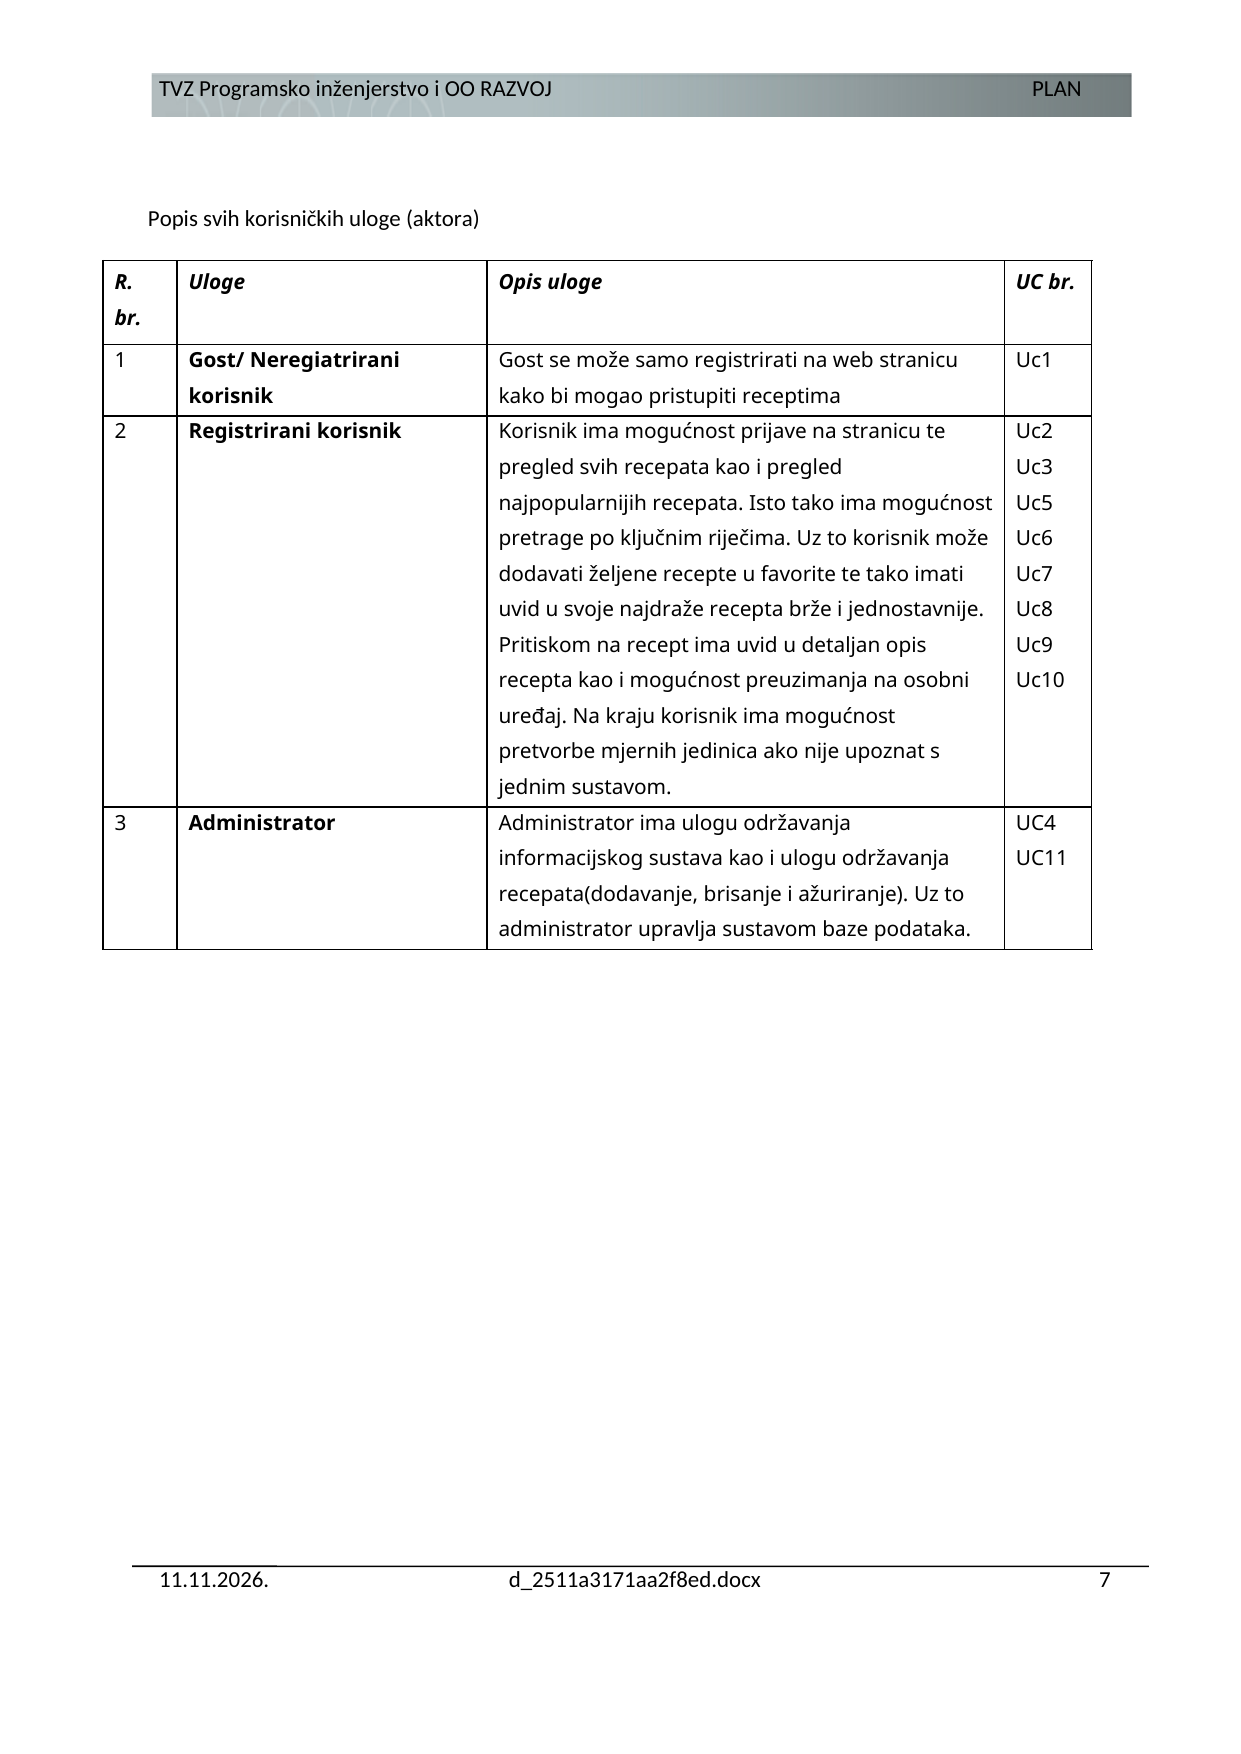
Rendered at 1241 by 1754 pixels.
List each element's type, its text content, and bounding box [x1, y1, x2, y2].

table_header UC br. [1005, 261, 1091, 344]
table_cell Korisnik ima mogućnost prijave na stranicu te pregled svih recepata kao i pregled najpopularnijih recepata. Isto tako ima mogućnost pretrage po ključnim riječima. Uz to korisnik može dodavati željene recepte u favorite te tako imati uvid u svoje najdraže recepta brže i jednostavnije. Pritiskom na recept ima uvid u detaljan opis recepta kao i mogućnost preuzimanja na osobni uređaj. Na kraju korisnik ima mogućnost pretvorbe mjernih jedinica ako nije upoznat s jednim sustavom. [488, 417, 1004, 806]
table_cell Registrirani korisnik [178, 417, 486, 806]
text Popis svih korisničkih uloge (aktora) [148, 204, 1093, 232]
table_cell Uc2 Uc3 Uc5 Uc6 Uc7 Uc8 Uc9 Uc10 [1005, 417, 1091, 806]
table_cell 2 [104, 417, 176, 806]
table_cell 3 [104, 808, 176, 949]
table_cell Gost/ Neregiatrirani korisnik [178, 345, 486, 415]
table_cell Administrator [178, 808, 486, 949]
table_cell Uc1 [1005, 345, 1091, 415]
table_header Opis uloge [488, 261, 1004, 344]
table_cell 1 [104, 345, 176, 415]
table_cell Gost se može samo registrirati na web stranicu kako bi mogao pristupiti receptima [488, 345, 1004, 415]
table_cell Administrator ima ulogu održavanja informacijskog sustava kao i ulogu održavanja recepata(dodavanje, brisanje i ažuriranje). Uz to administrator upravlja sustavom baze podataka. [488, 808, 1004, 949]
table_cell UC4 UC11 [1005, 808, 1091, 949]
table_header R. br. [104, 261, 176, 344]
table_header Uloge [178, 261, 486, 344]
picture [151, 73, 1132, 117]
